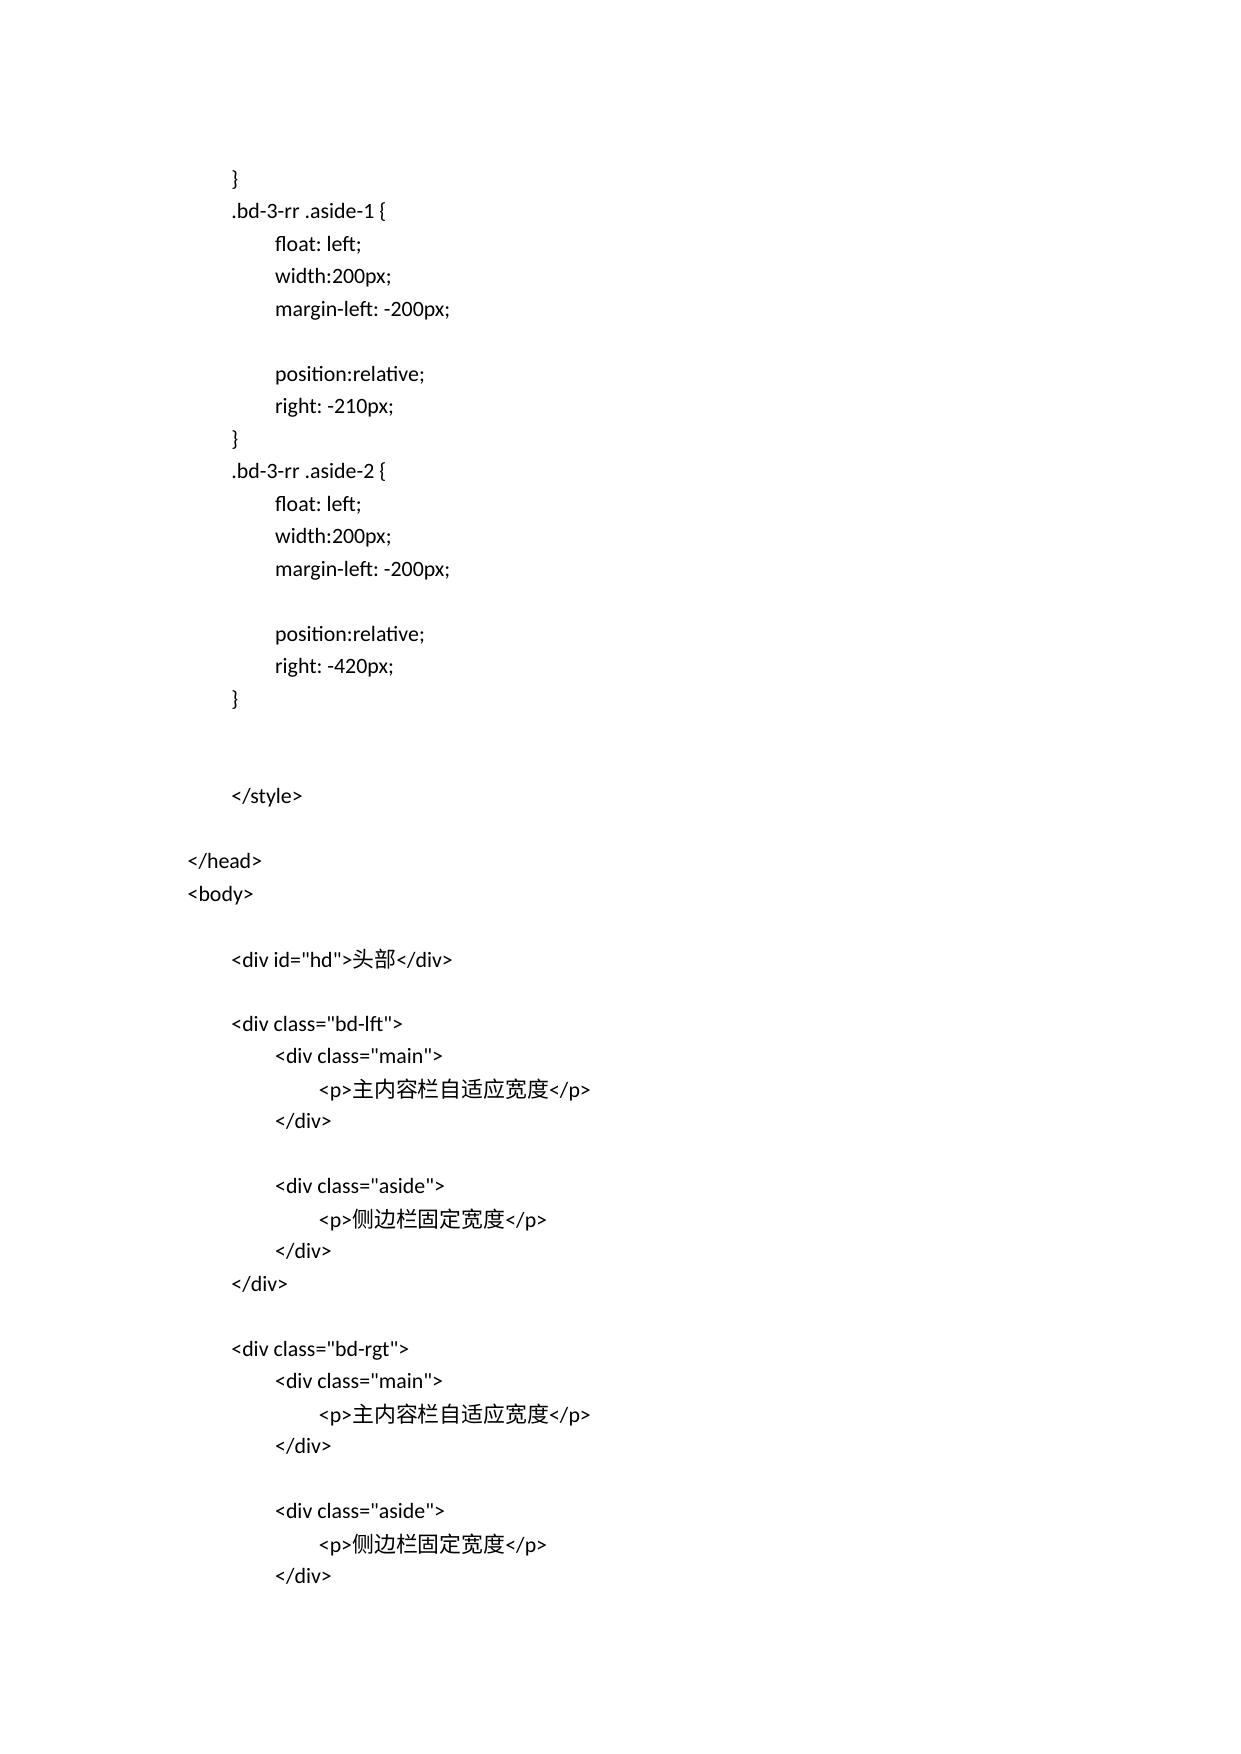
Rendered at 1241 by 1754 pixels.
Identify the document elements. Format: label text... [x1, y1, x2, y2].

text <div id="hd">头部</div> [187, 942, 1053, 974]
text <body> [187, 877, 1053, 909]
text position:relative; [187, 617, 1053, 649]
text <p>侧边栏固定宽度</p> [187, 1527, 1053, 1559]
text </div> [187, 1234, 1053, 1267]
text .bd-3-rr .aside-1 { [187, 194, 1053, 227]
text width:200px; [187, 259, 1053, 292]
text } [187, 682, 1053, 714]
text margin-left: -200px; [187, 292, 1053, 324]
text <p>主内容栏自适应宽度</p> [187, 1397, 1053, 1429]
text </div> [187, 1267, 1053, 1299]
text } [187, 422, 1053, 454]
text </style> [187, 779, 1053, 812]
text .bd-3-rr .aside-2 { [187, 454, 1053, 487]
text <div class="bd-lft"> [187, 1007, 1053, 1039]
text </head> [187, 844, 1053, 877]
text <div class="main"> [187, 1364, 1053, 1397]
text } [187, 162, 1053, 194]
text </div> [187, 1429, 1053, 1462]
text <div class="main"> [187, 1039, 1053, 1072]
text float: left; [187, 487, 1053, 519]
text </div> [187, 1104, 1053, 1137]
text right: -210px; [187, 389, 1053, 422]
text position:relative; [187, 357, 1053, 389]
text <p>主内容栏自适应宽度</p> [187, 1072, 1053, 1104]
text <div class="bd-rgt"> [187, 1332, 1053, 1364]
text margin-left: -200px; [187, 552, 1053, 584]
text <p>侧边栏固定宽度</p> [187, 1202, 1053, 1234]
text </div> [187, 1559, 1053, 1592]
text <div class="aside"> [187, 1169, 1053, 1202]
text width:200px; [187, 519, 1053, 552]
text right: -420px; [187, 649, 1053, 682]
text float: left; [187, 227, 1053, 259]
text <div class="aside"> [187, 1494, 1053, 1527]
